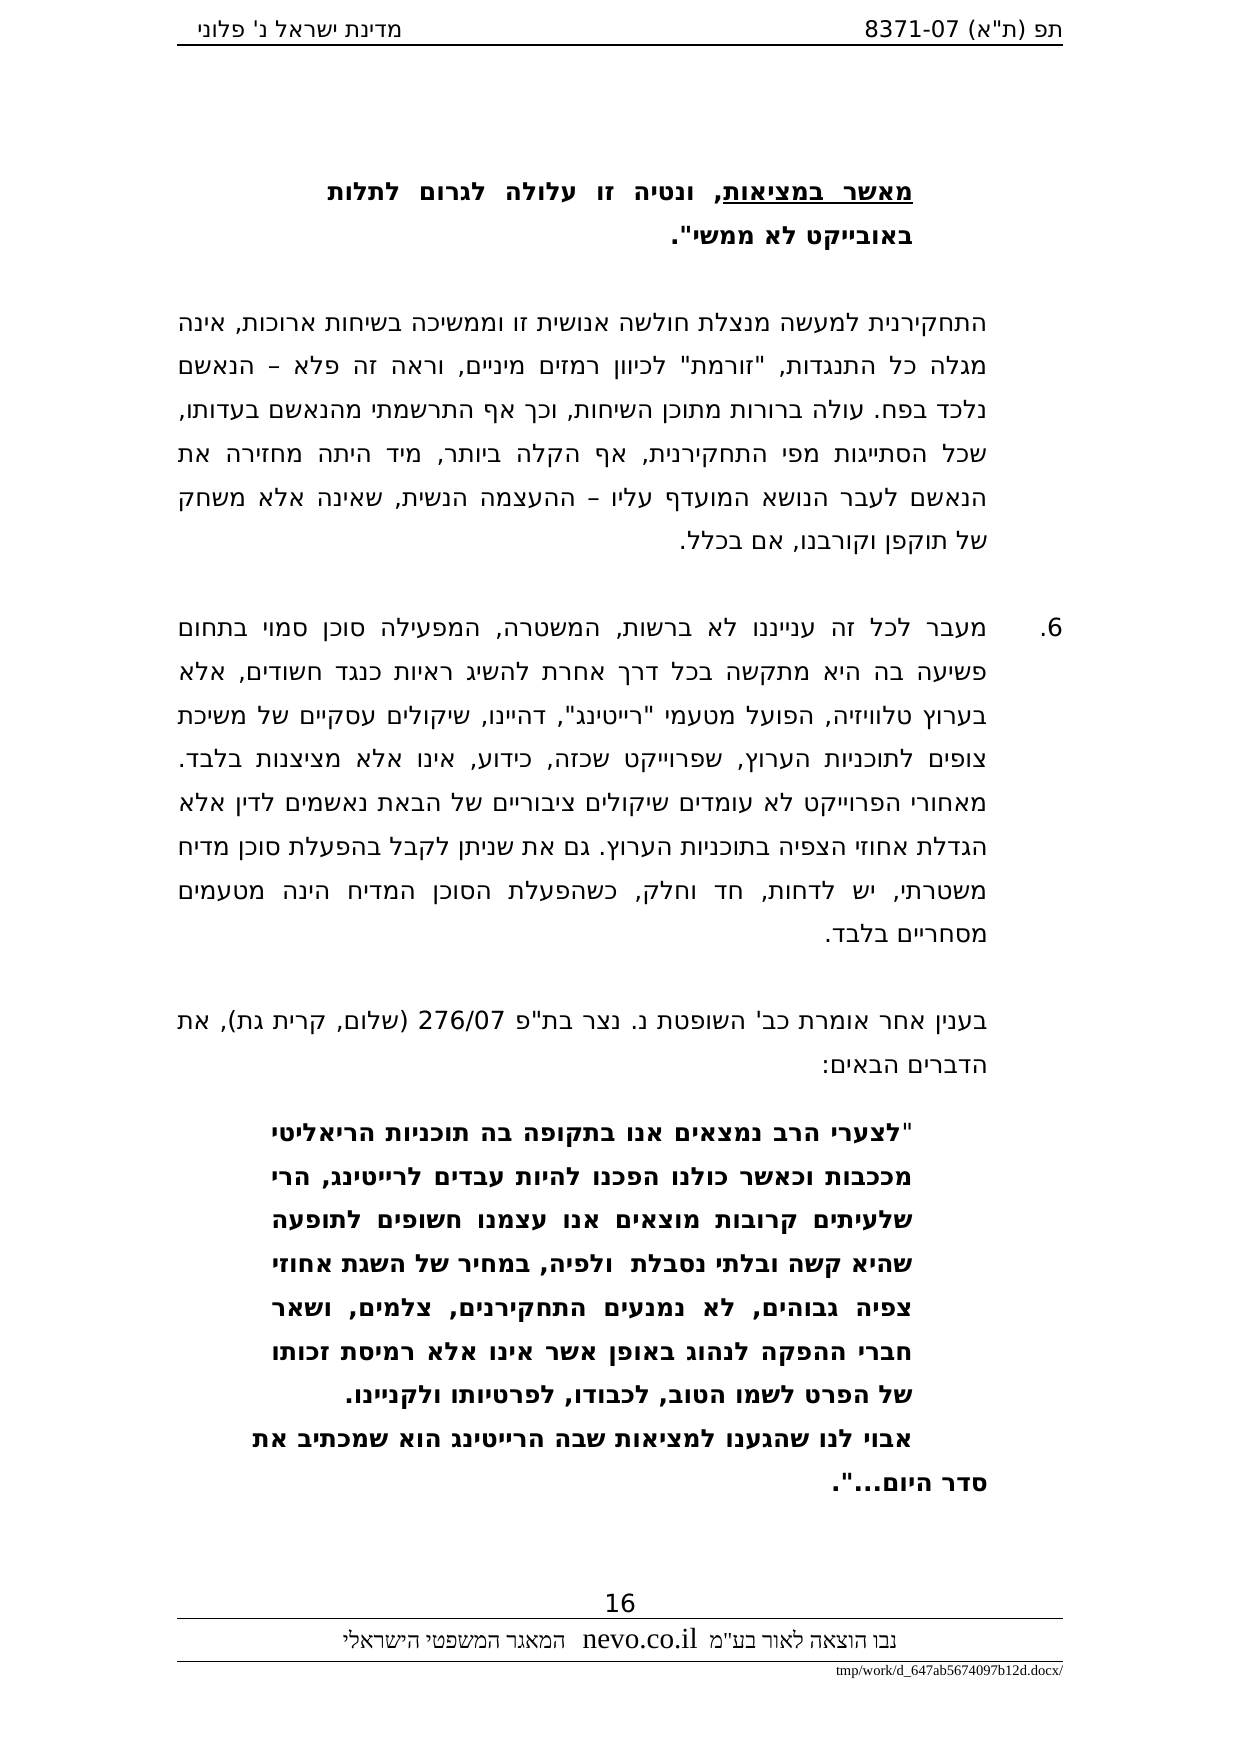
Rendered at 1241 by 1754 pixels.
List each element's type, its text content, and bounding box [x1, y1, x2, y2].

text "לצערי הרב נמצאים אנו בתקופה בה תוכניות הריאליטי מככבות וכאשר כולנו הפכנו להיות עבדים לרייטינג, הרי שלעיתים קרובות מוצאים אנו עצמנו חשופים לתופעה שהיא קשה ובלתי נסבלת ולפיה, במחיר של השגת אחוזי צפיה גבוהים, לא נמנעים התחקירנים, צלמים, ושאר חברי ההפקה לנהוג באופן אשר אינו אלא רמיסת זכותו של הפרט לשמו הטוב, לכבודו, לפרטיותו ולקניינו. [271, 1118, 913, 1410]
text 6. מעבר לכל זה ענייננו לא ברשות, המשטרה, המפעילה סוכן סמוי בתחום פשיעה בה היא מתקשה בכל דרך אחרת להשיג ראיות כנגד חשודים, אלא בערוץ טלוויזיה, הפועל מטעמי "רייטינג", דהיינו, שיקולים עסקיים של משיכת צופים לתוכניות הערוץ, שפרוייקט שכזה, כידוע, אינו אלא מציצנות בלבד. מאחורי הפרוייקט לא עומדים שיקולים ציבוריים של הבאת נאשמים לדין אלא הגדלת אחוזי הצפיה בתוכניות הערוץ. גם את שניתן לקבל בהפעלת סוכן מדיח משטרתי, יש לדחות, חד וחלק, כשהפעלת הסוכן המדיח הינה מטעמים מסחריים בלבד. [177, 613, 1063, 949]
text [327, 177, 913, 250]
text בענין אחר אומרת כב' השופטת נ. נצר בת"פ 276/07 (שלום, קרית גת), את הדברים הבאים: [177, 1007, 1063, 1079]
text אבוי לנו שהגענו למציאות שבה הרייטינג הוא שמכתיב את סדר היום...". [252, 1424, 1063, 1497]
text התחקירנית למעשה מנצלת חולשה אנושית זו וממשיכה בשיחות ארוכות, אינה מגלה כל התנגדות, "זורמת" לכיוון רמזים מיניים, וראה זה פלא – הנאשם נלכד בפח. עולה ברורות מתוכן השיחות, וכך אף התרשמתי מהנאשם בעדותו, שכל הסתייגות מפי התחקירנית, אף הקלה ביותר, מיד היתה מחזירה את הנאשם לעבר הנושא המועדף עליו – ההעצמה הנשית, שאינה אלא משחק של תוקפן וקורבנו, אם בכלל. [177, 308, 988, 556]
